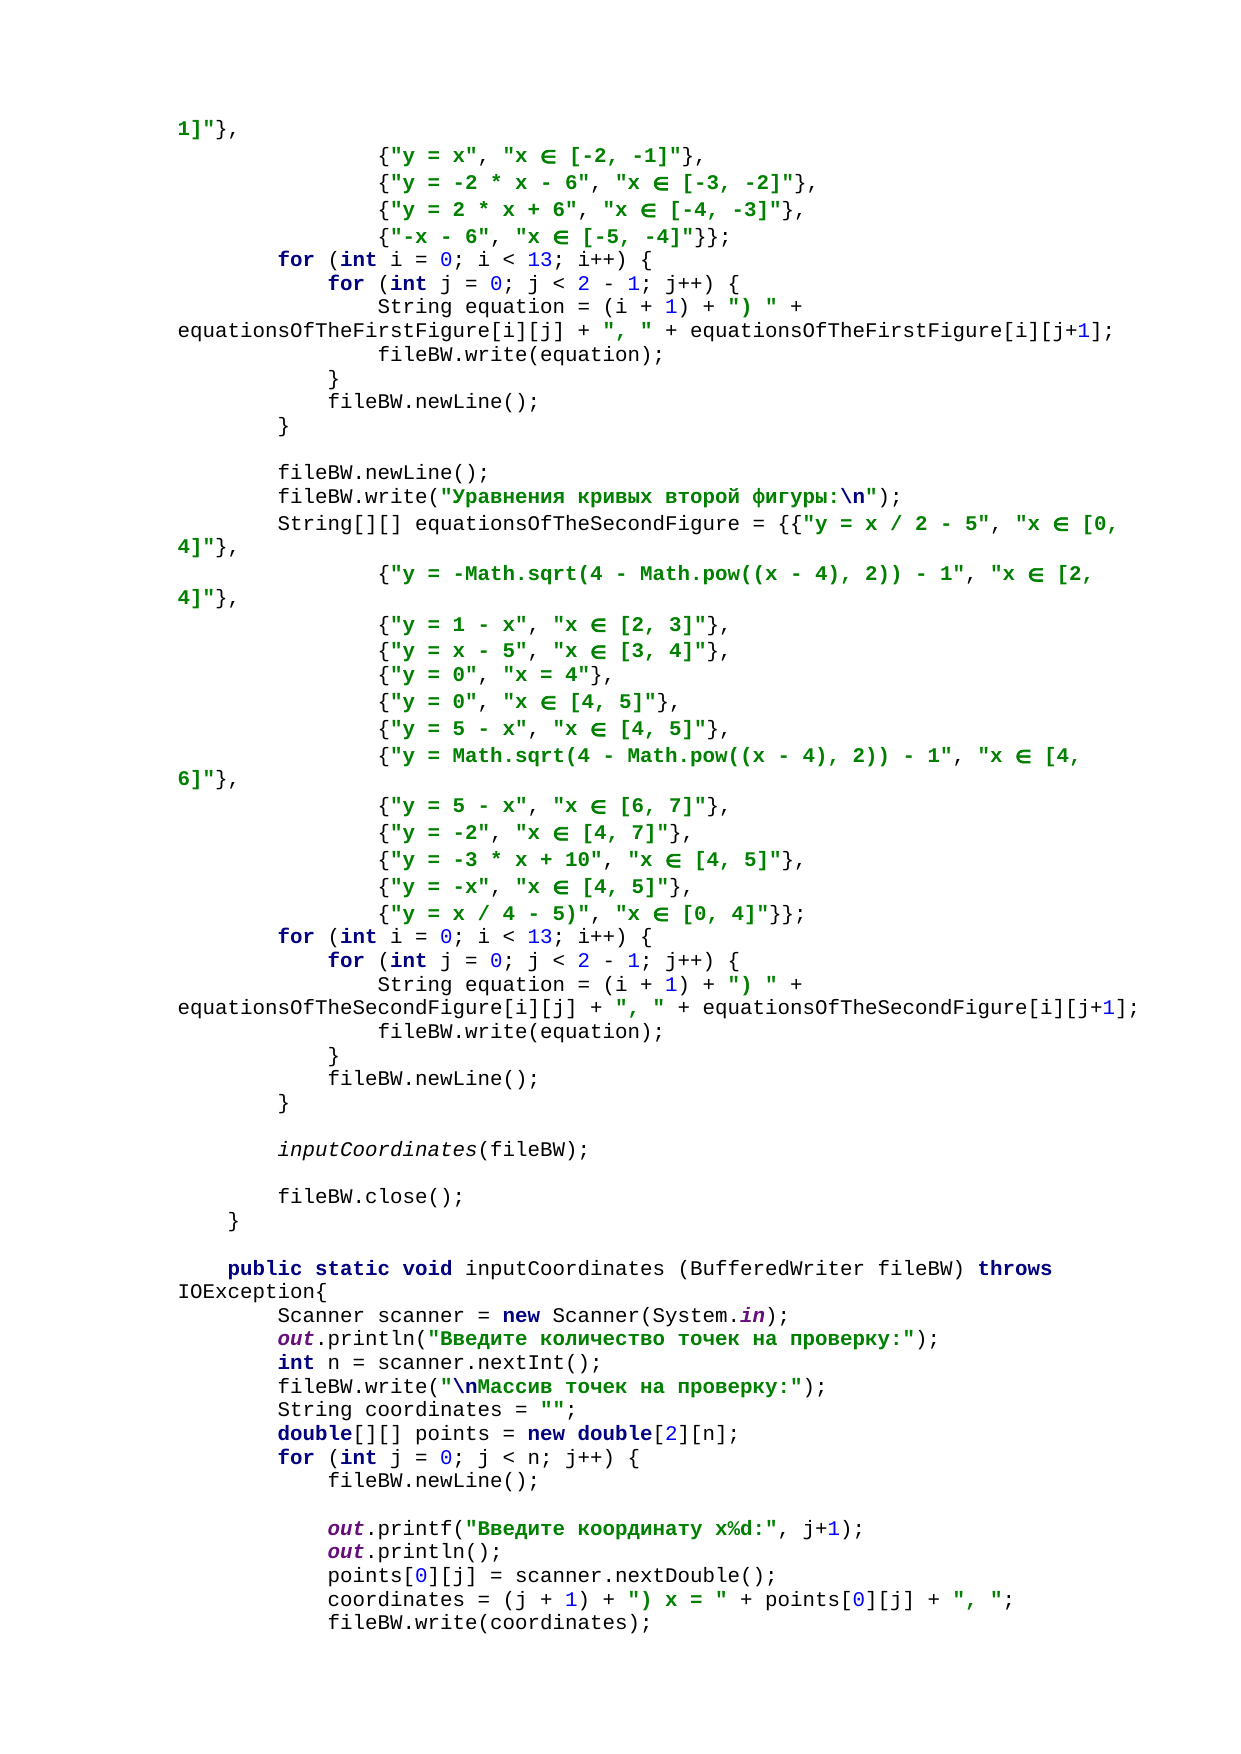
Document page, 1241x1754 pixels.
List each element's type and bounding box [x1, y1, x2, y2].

text [177, 118, 1152, 1636]
